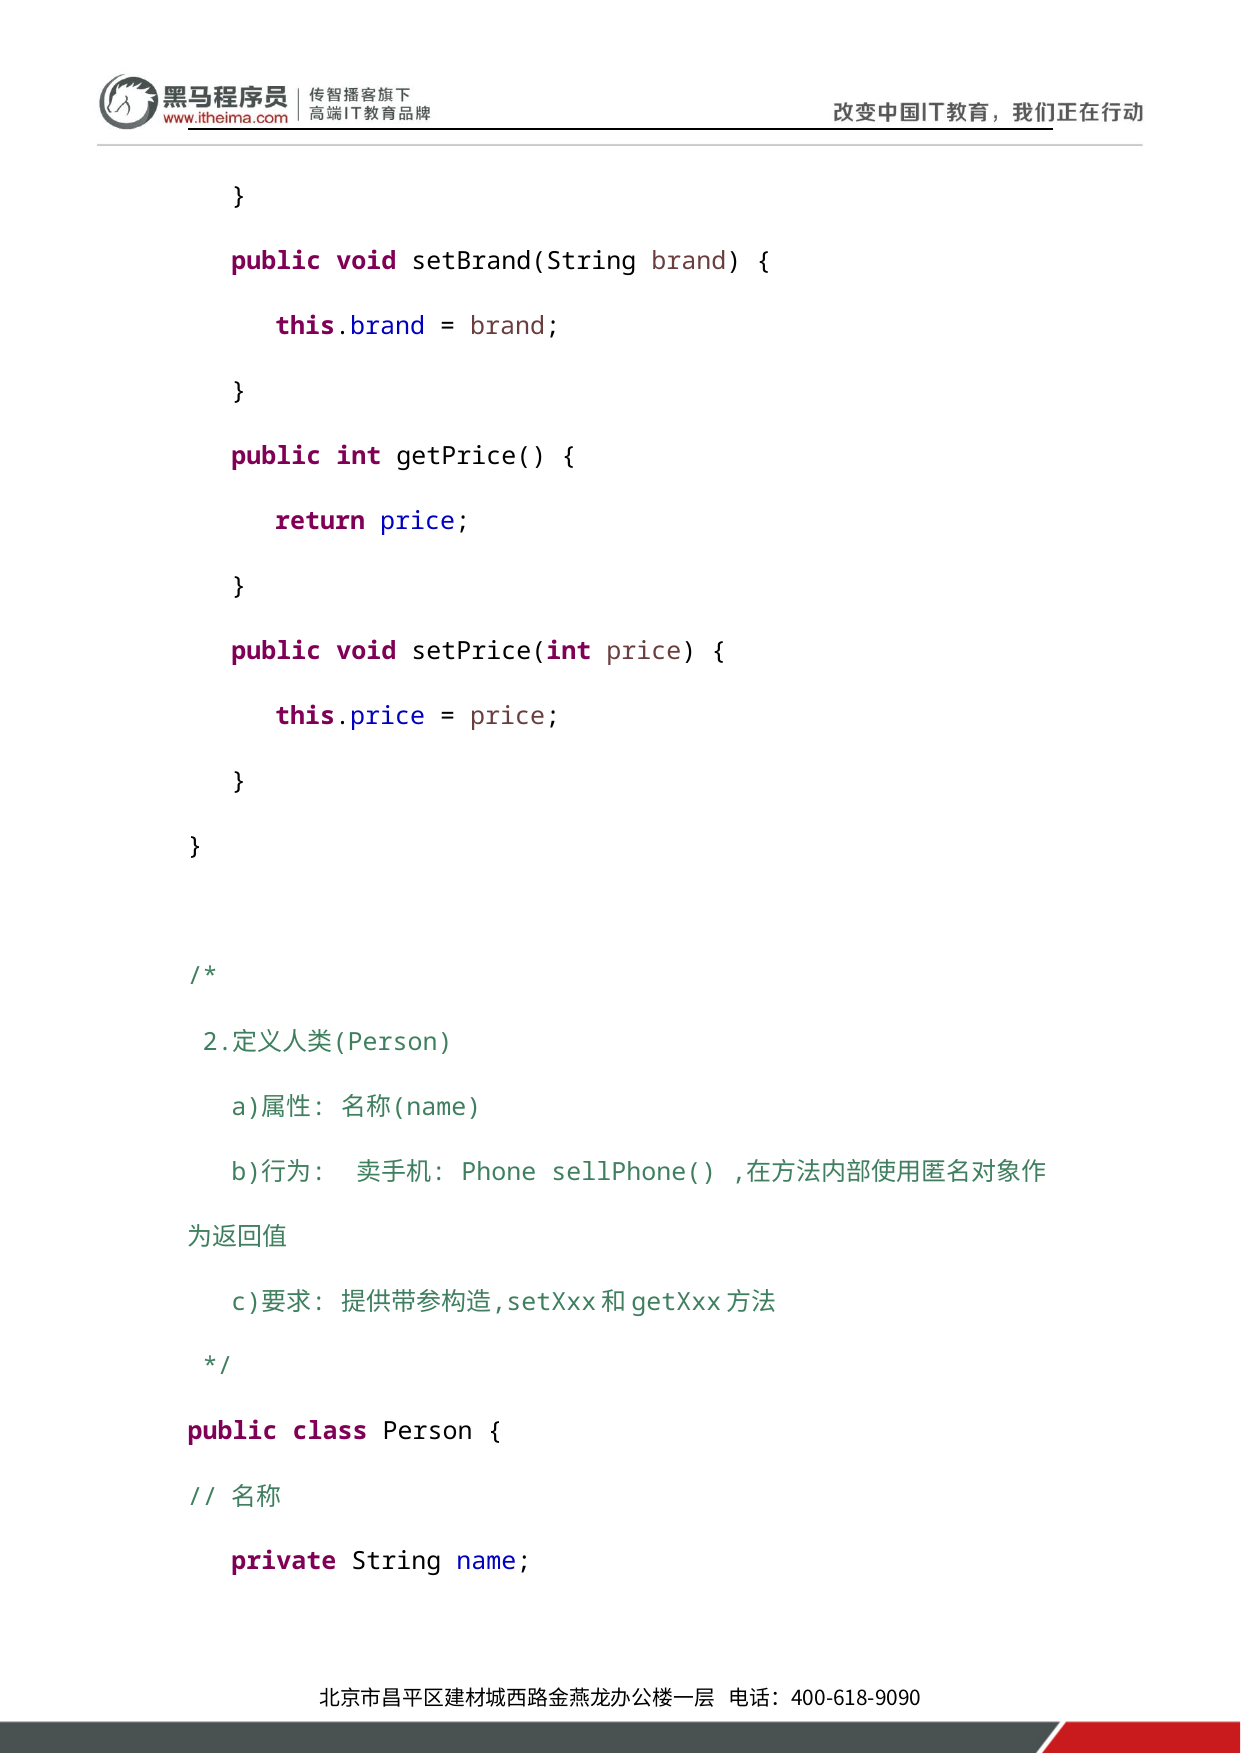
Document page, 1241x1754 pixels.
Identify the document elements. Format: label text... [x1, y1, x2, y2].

text // 名称 [187, 1462, 1053, 1527]
text c)要求: 提供带参构造,setXxx和getXxx方法 [187, 1267, 1053, 1332]
text } [187, 812, 1053, 877]
text this.price = price; [187, 682, 1053, 747]
text /* [187, 942, 1053, 1007]
text public void setPrice(int price) { [187, 617, 1053, 682]
text b)行为: 卖手机: Phone sellPhone() ,在方法内部使用匿名对象作为返回值 [187, 1137, 1053, 1267]
text */ [187, 1332, 1053, 1397]
text private String name; [187, 1527, 1053, 1592]
text 2.定义人类(Person) [187, 1007, 1053, 1072]
picture [0, 3, 1241, 153]
text } [187, 552, 1053, 617]
text public class Person { [187, 1397, 1053, 1462]
text this.brand = brand; [187, 292, 1053, 357]
text } [187, 747, 1053, 812]
text public int getPrice() { [187, 422, 1053, 487]
text a)属性: 名称(name) [187, 1072, 1053, 1137]
text } [187, 357, 1053, 422]
text } [187, 162, 1053, 227]
text public void setBrand(String brand) { [187, 227, 1053, 292]
text return price; [187, 487, 1053, 552]
picture [0, 1662, 1241, 1753]
